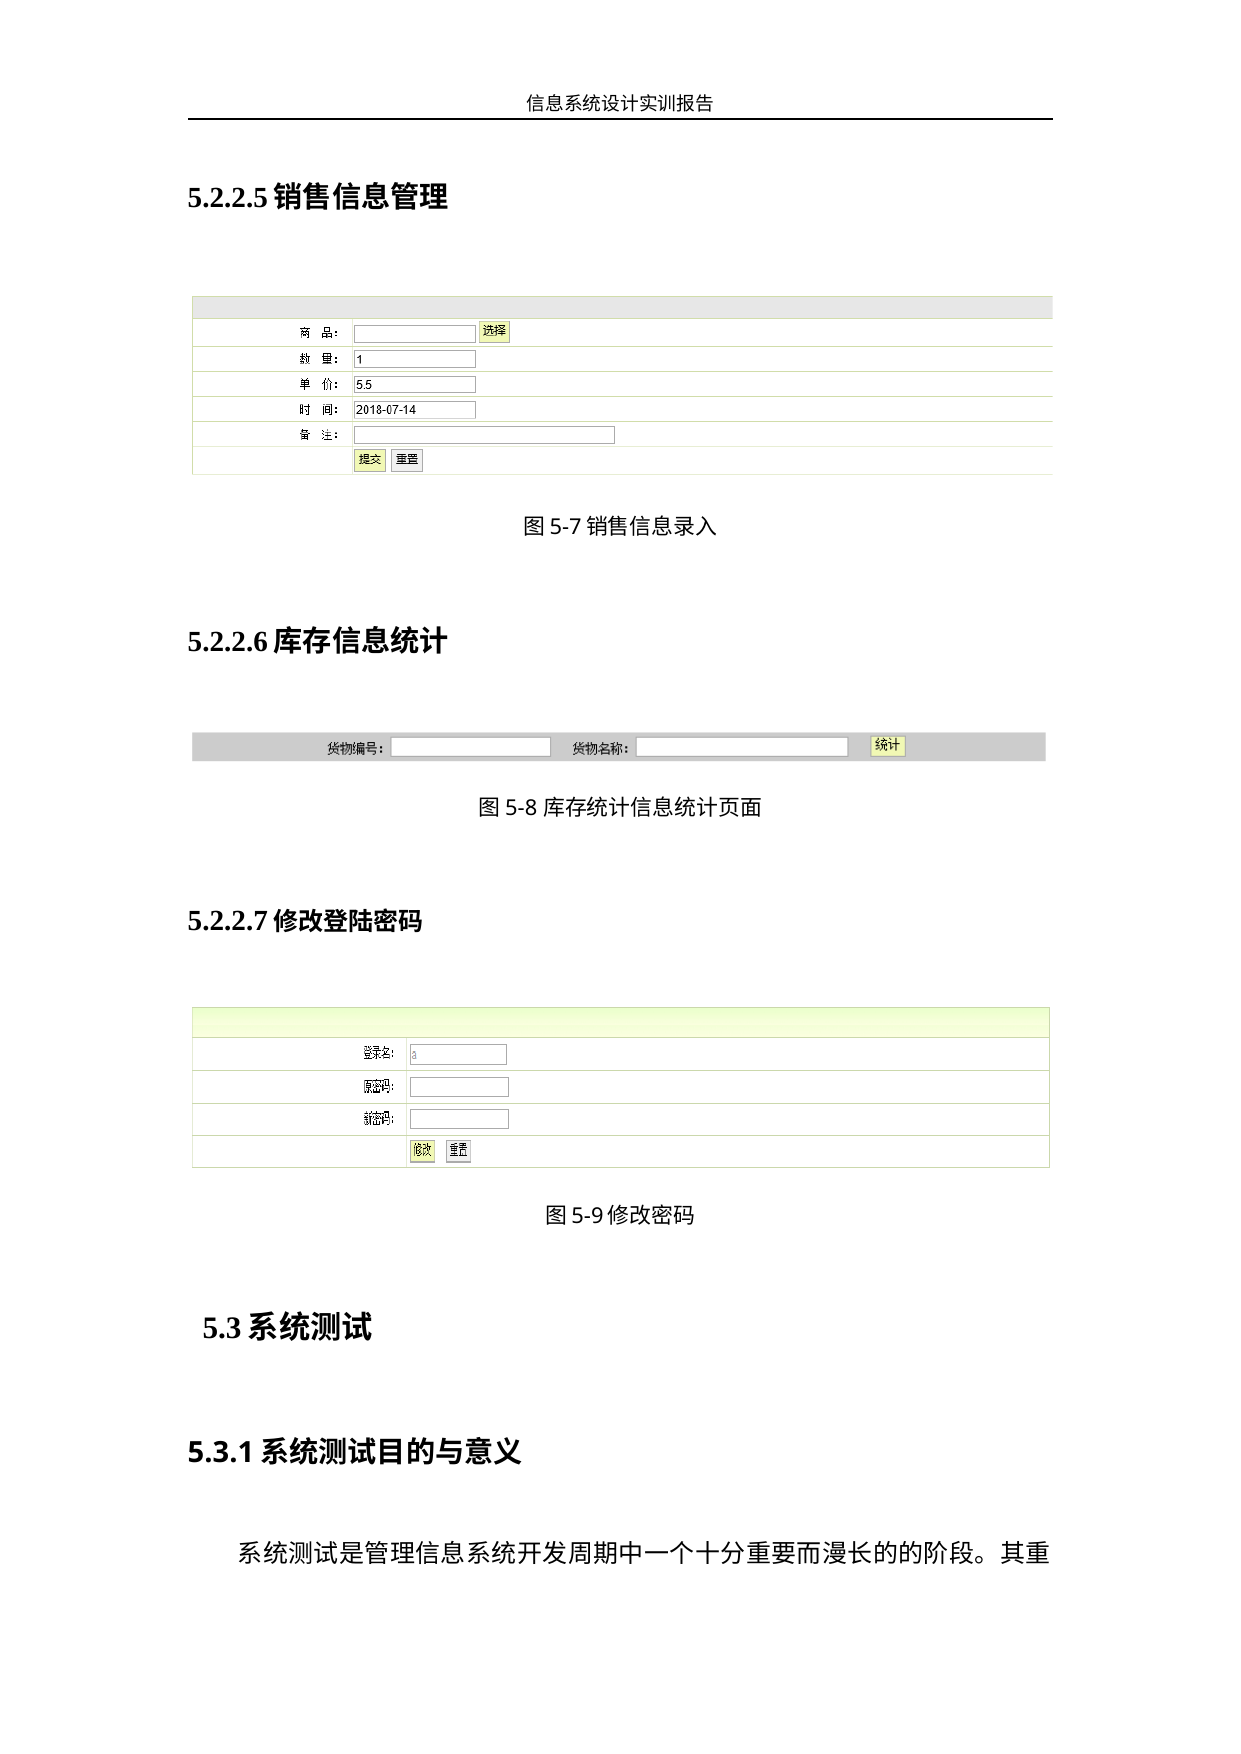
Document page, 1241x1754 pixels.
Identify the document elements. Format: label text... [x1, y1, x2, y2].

subtitle 5.2.2.5销售信息管理 [187, 162, 1053, 227]
subtitle 5.3系统测试 [202, 1293, 1053, 1358]
picture [187, 280, 1053, 488]
text 图5-8 库存统计信息统计页面 [187, 775, 1053, 822]
subtitle 5.2.2.6库存信息统计 [187, 606, 1053, 671]
text 图5-7销售信息录入 [187, 488, 1053, 541]
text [187, 1519, 1053, 1584]
subtitle 5.2.2.7修改登陆密码 [187, 887, 1053, 952]
picture [187, 724, 1053, 775]
text 图5-9修改密码 [187, 1173, 1053, 1230]
subtitle 5.3.1系统测试目的与意义 [187, 1418, 1053, 1483]
picture [187, 1002, 1053, 1173]
